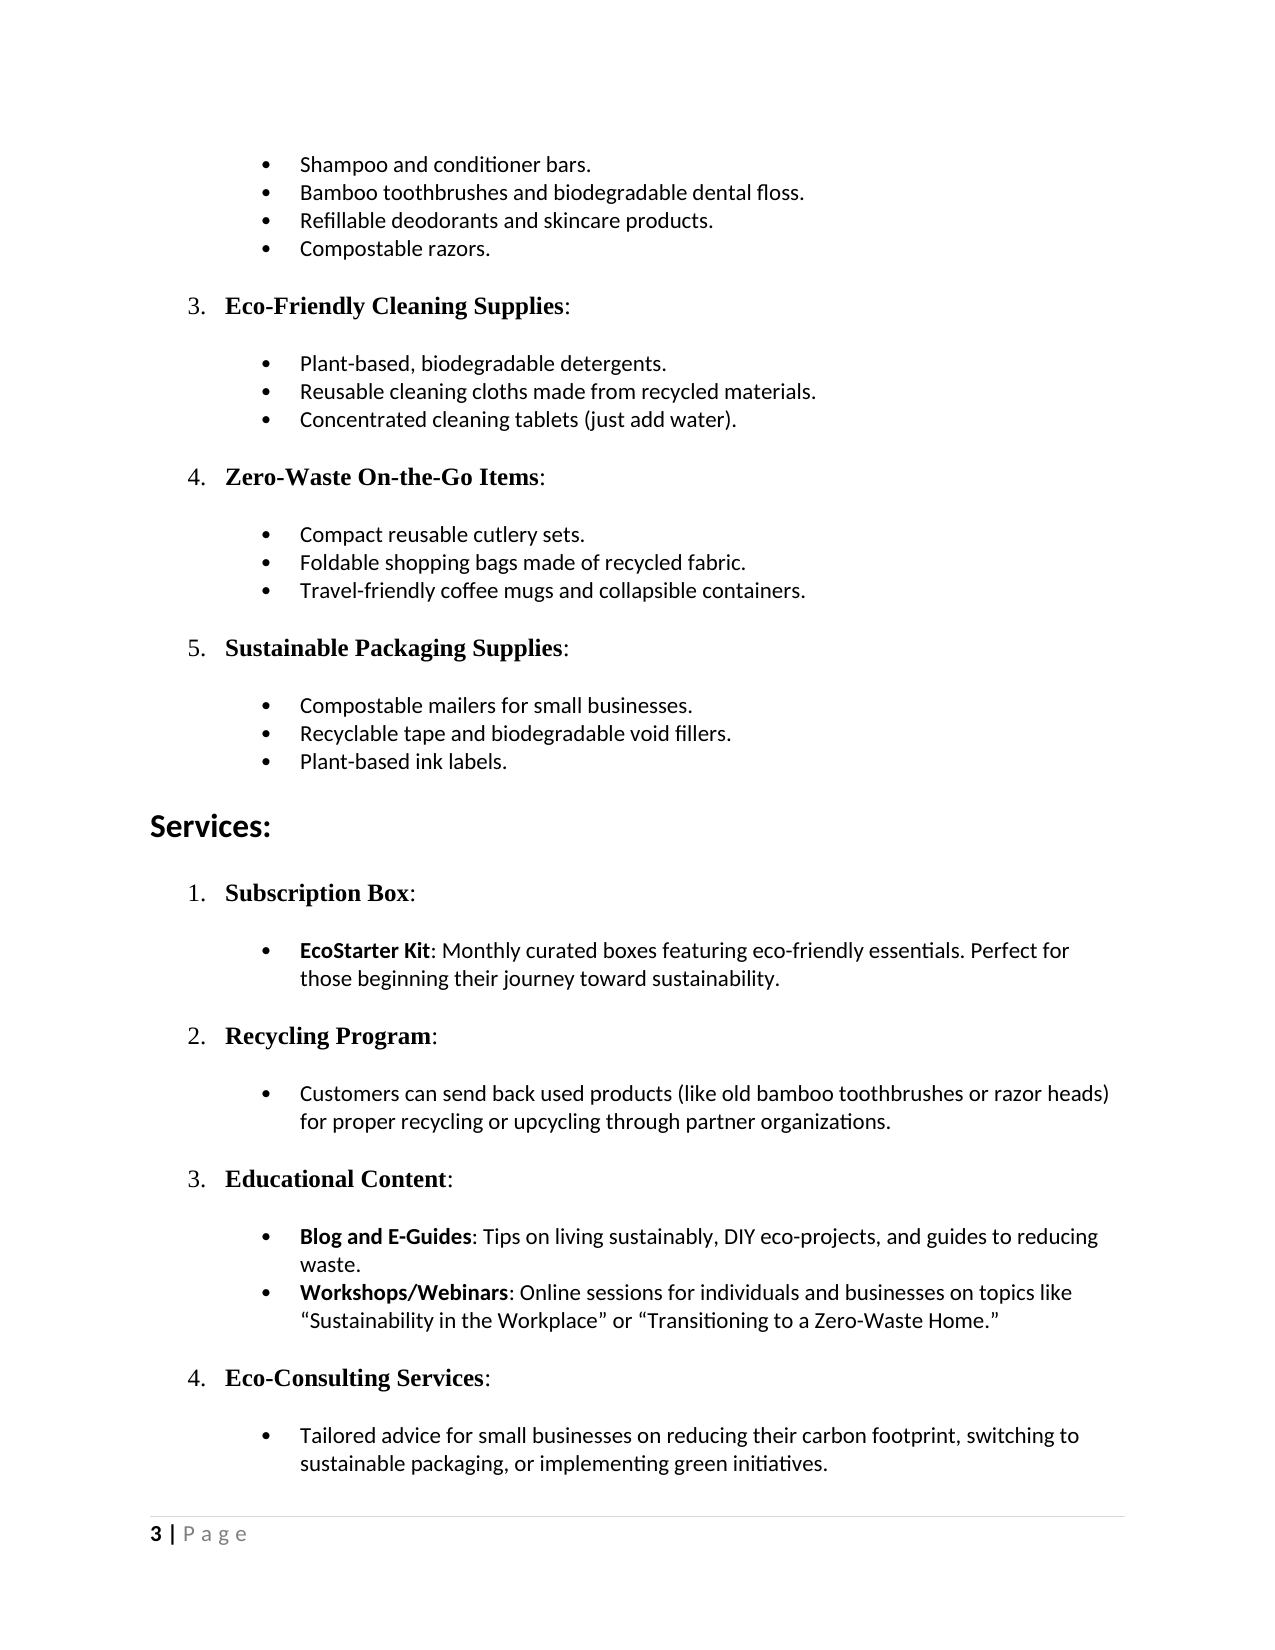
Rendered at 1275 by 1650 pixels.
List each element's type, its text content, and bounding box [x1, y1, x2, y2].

list Travel-friendly coffee mugs and collapsible containers. [262, 576, 1125, 604]
list Zero-Waste On-the-Go Items: [187, 462, 1125, 491]
text Services: [150, 805, 1125, 845]
list Plant-based ink labels. [262, 747, 1125, 776]
list Shampoo and conditioner bars. [262, 150, 1125, 178]
list Bamboo toothbrushes and biodegradable dental floss. [262, 178, 1125, 206]
list Plant-based, biodegradable detergents. [262, 349, 1125, 377]
list Tailored advice for small businesses on reducing their carbon footprint, switching to sustainable packaging, or implementing green initiatives. [262, 1421, 1125, 1477]
list Reusable cleaning cloths made from recycled materials. [262, 377, 1125, 405]
list Compostable mailers for small businesses. [262, 691, 1125, 719]
list Recycling Program: [187, 1021, 1125, 1050]
list Compostable razors. [262, 234, 1125, 262]
list Sustainable Packaging Supplies: [187, 633, 1125, 662]
list Blog and E-Guides: Tips on living sustainably, DIY eco-projects, and guides to reducing waste. [262, 1222, 1125, 1278]
list Eco-Friendly Cleaning Supplies: [187, 291, 1125, 320]
list Customers can send back used products (like old bamboo toothbrushes or razor heads) for proper recycling or upcycling through partner organizations. [262, 1079, 1125, 1135]
list Refillable deodorants and skincare products. [262, 206, 1125, 234]
list Educational Content: [187, 1164, 1125, 1193]
list Eco-Consulting Services: [187, 1363, 1125, 1392]
list Compact reusable cutlery sets. [262, 520, 1125, 548]
list Subscription Box: [187, 878, 1125, 907]
list Workshops/Webinars: Online sessions for individuals and businesses on topics like “Sustainability in the Workplace” or “Transitioning to a Zero-Waste Home.” [262, 1278, 1125, 1334]
list Concentrated cleaning tablets (just add water). [262, 405, 1125, 433]
list EcoStarter Kit: Monthly curated boxes featuring eco-friendly essentials. Perfect for those beginning their journey toward sustainability. [262, 936, 1125, 992]
list Recyclable tape and biodegradable void fillers. [262, 719, 1125, 747]
list Foldable shopping bags made of recycled fabric. [262, 548, 1125, 576]
